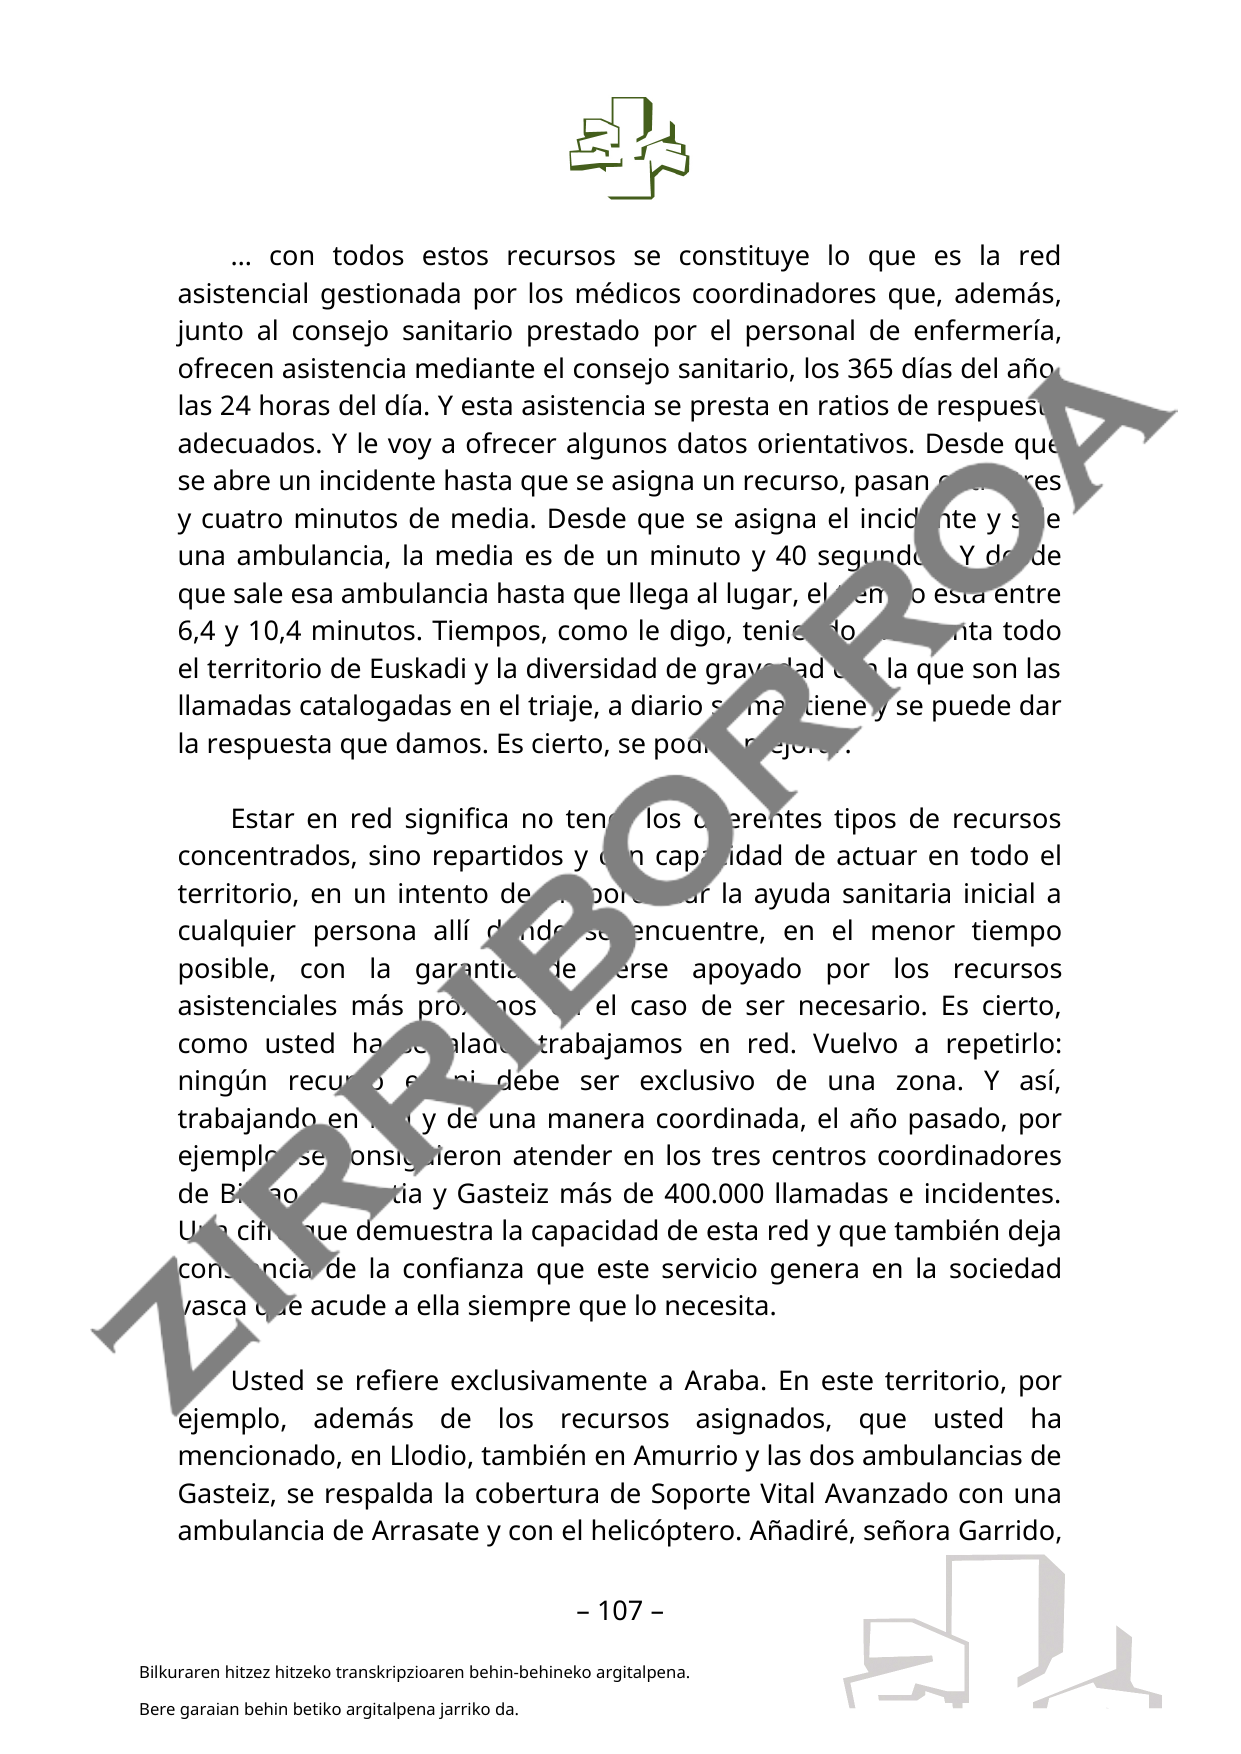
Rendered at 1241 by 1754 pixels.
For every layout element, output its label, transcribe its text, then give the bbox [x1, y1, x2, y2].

picture [540, 74, 718, 223]
text … con todos estos recursos se constituye lo que es la red asistencial gestionada por los médicos coordinadores que, además, junto al consejo sanitario prestado por el personal de enfermería, ofrecen asistencia mediante el consejo sanitario, los 365 días del año, las 24 horas del día. Y esta asistencia se presta en ratios de respuesta adecuados. Y le voy a ofrecer algunos datos orientativos. Desde que se abre un incidente hasta que se asigna un recurso, pasan entre tres y cuatro minutos de media. Desde que se asigna el incidente y sale una ambulancia, la media es de un minuto y 40 segundos. Y desde que sale esa ambulancia hasta que llega al lugar, el tiempo está entre 6,4 y 10,4 minutos. Tiempos, como le digo, teniendo en cuenta todo el territorio de Euskadi y la diversidad de gravedad con la que son las llamadas catalogadas en el triaje, a diario se mantiene y se puede dar la respuesta que damos. Es cierto, se podría mejorar. [177, 236, 1063, 761]
picture [797, 1491, 1169, 1710]
text Estar en red significa no tener los diferentes tipos de recursos concentrados, sino repartidos y con capacidad de actuar en todo el territorio, en un intento de proporcionar la ayuda sanitaria inicial a cualquier persona allí donde se encuentre, en el menor tiempo posible, con la garantía de verse apoyado por los recursos asistenciales más próximos en el caso de ser necesario. Es cierto, como usted ha señalado, trabajamos en red. Vuelvo a repetirlo: ningún recurso es ni debe ser exclusivo de una zona. Y así, trabajando en red y de una manera coordinada, el año pasado, por ejemplo, se consiguieron atender en los tres centros coordinadores de Bilbao Donostia y Gasteiz más de 400.000 llamadas e incidentes. Una cifra que demuestra la capacidad de esta red y que también deja constancia de la confianza que este servicio genera en la sociedad vasca que acude a ella siempre que lo necesita. [177, 799, 1063, 1324]
